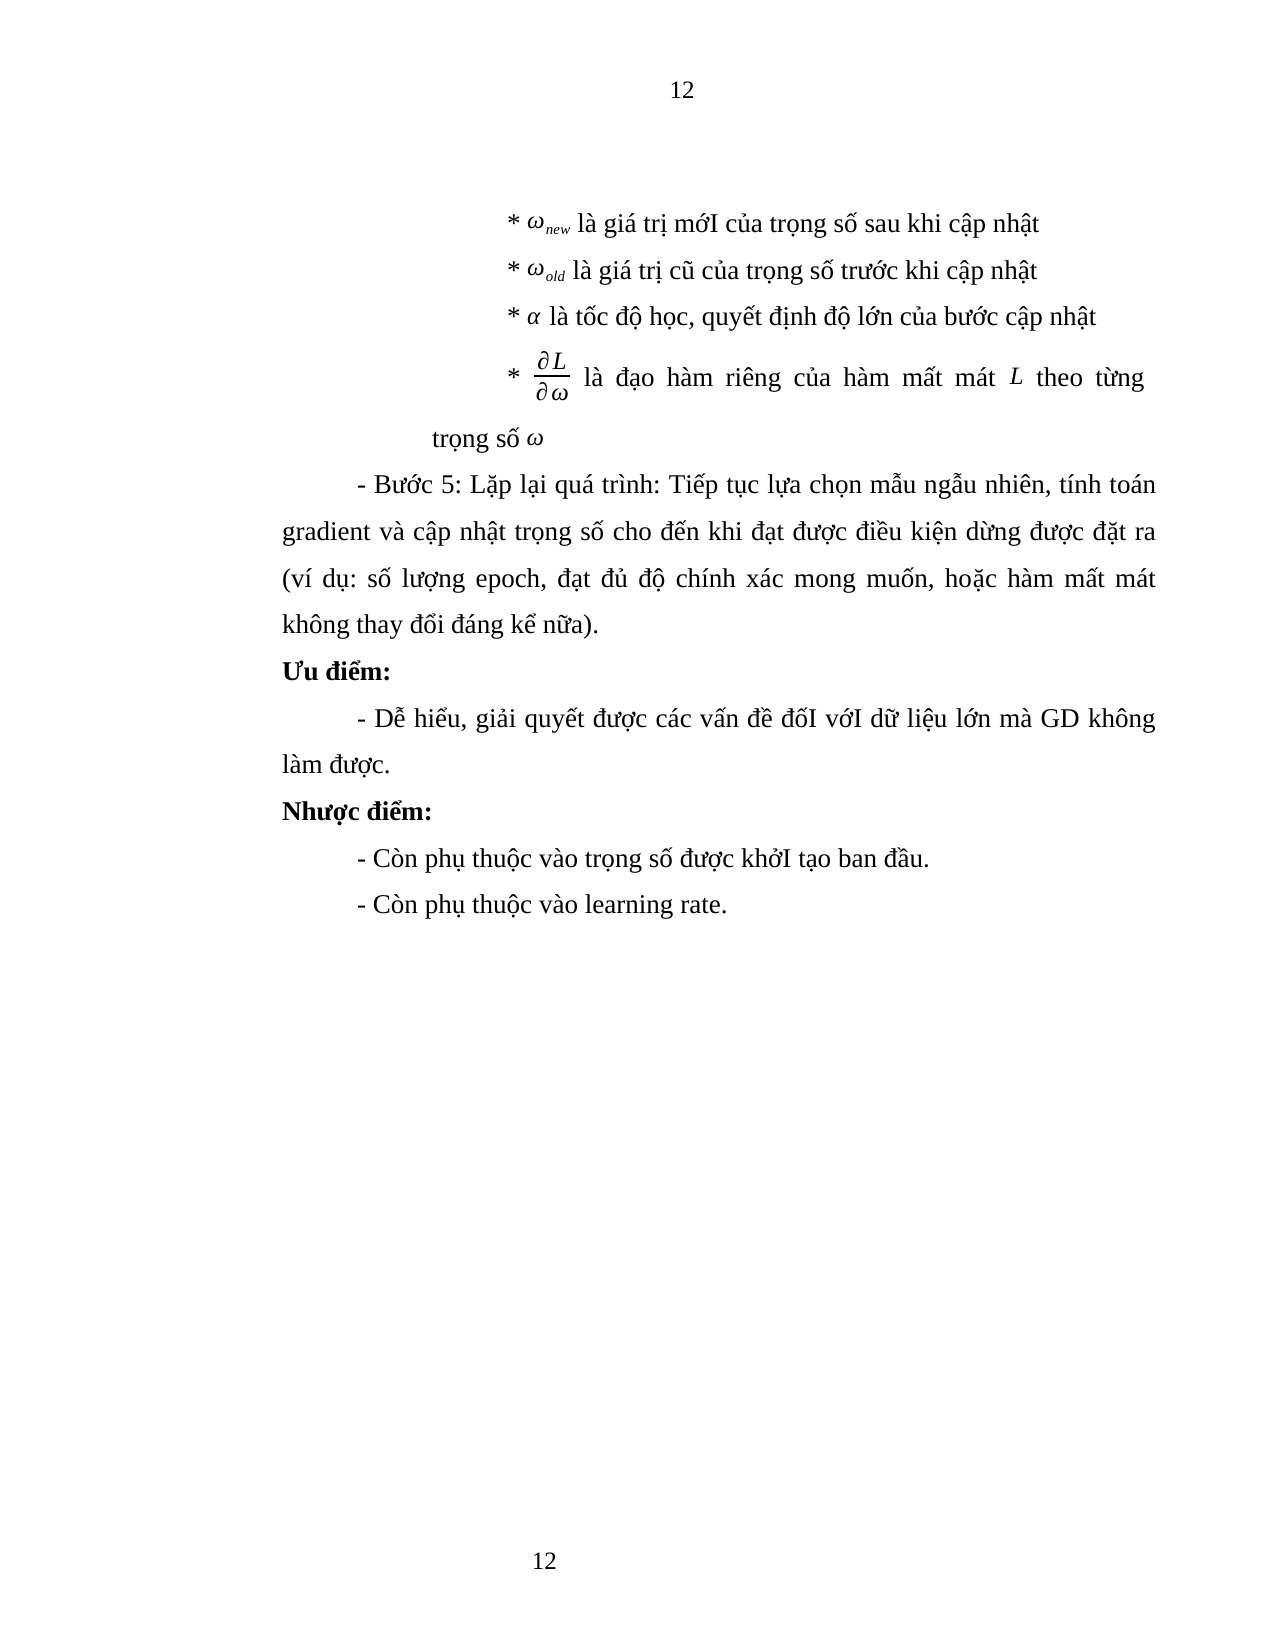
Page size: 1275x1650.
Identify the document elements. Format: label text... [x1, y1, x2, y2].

text * là tốc độ học, quyết định độ lớn của bước cập nhật [357, 301, 1157, 332]
text * là giá trị mớI của trọng số sau khi cập nhật [357, 207, 1157, 238]
text - Còn phụ thuộc vào learning rate. [282, 888, 1157, 919]
text Ưu điểm: [207, 655, 1157, 686]
text Nhược điểm: [207, 795, 1157, 826]
text - Dễ hiểu, giải quyết được các vấn đề đốI vớI dữ liệu lớn mà GD không làm được. [282, 702, 1157, 779]
text - Còn phụ thuộc vào trọng số được khởI tạo ban đầu. [282, 842, 1157, 873]
text - Bước 5: Lặp lại quá trình: Tiếp tục lựa chọn mẫu ngẫu nhiên, tính toán gradient và cập nhật trọng số cho đến khi đạt được điều kiện dừng được đặt ra (ví dụ: số lượng epoch, đạt đủ độ chính xác mong muốn, hoặc hàm mất mát không thay đổi đáng kể nữa). [282, 468, 1157, 639]
text * là đạo hàm riêng của hàm mất mát theo từng trọng số [357, 347, 1157, 453]
text * là giá trị cũ của trọng số trước khi cập nhật [357, 254, 1157, 285]
